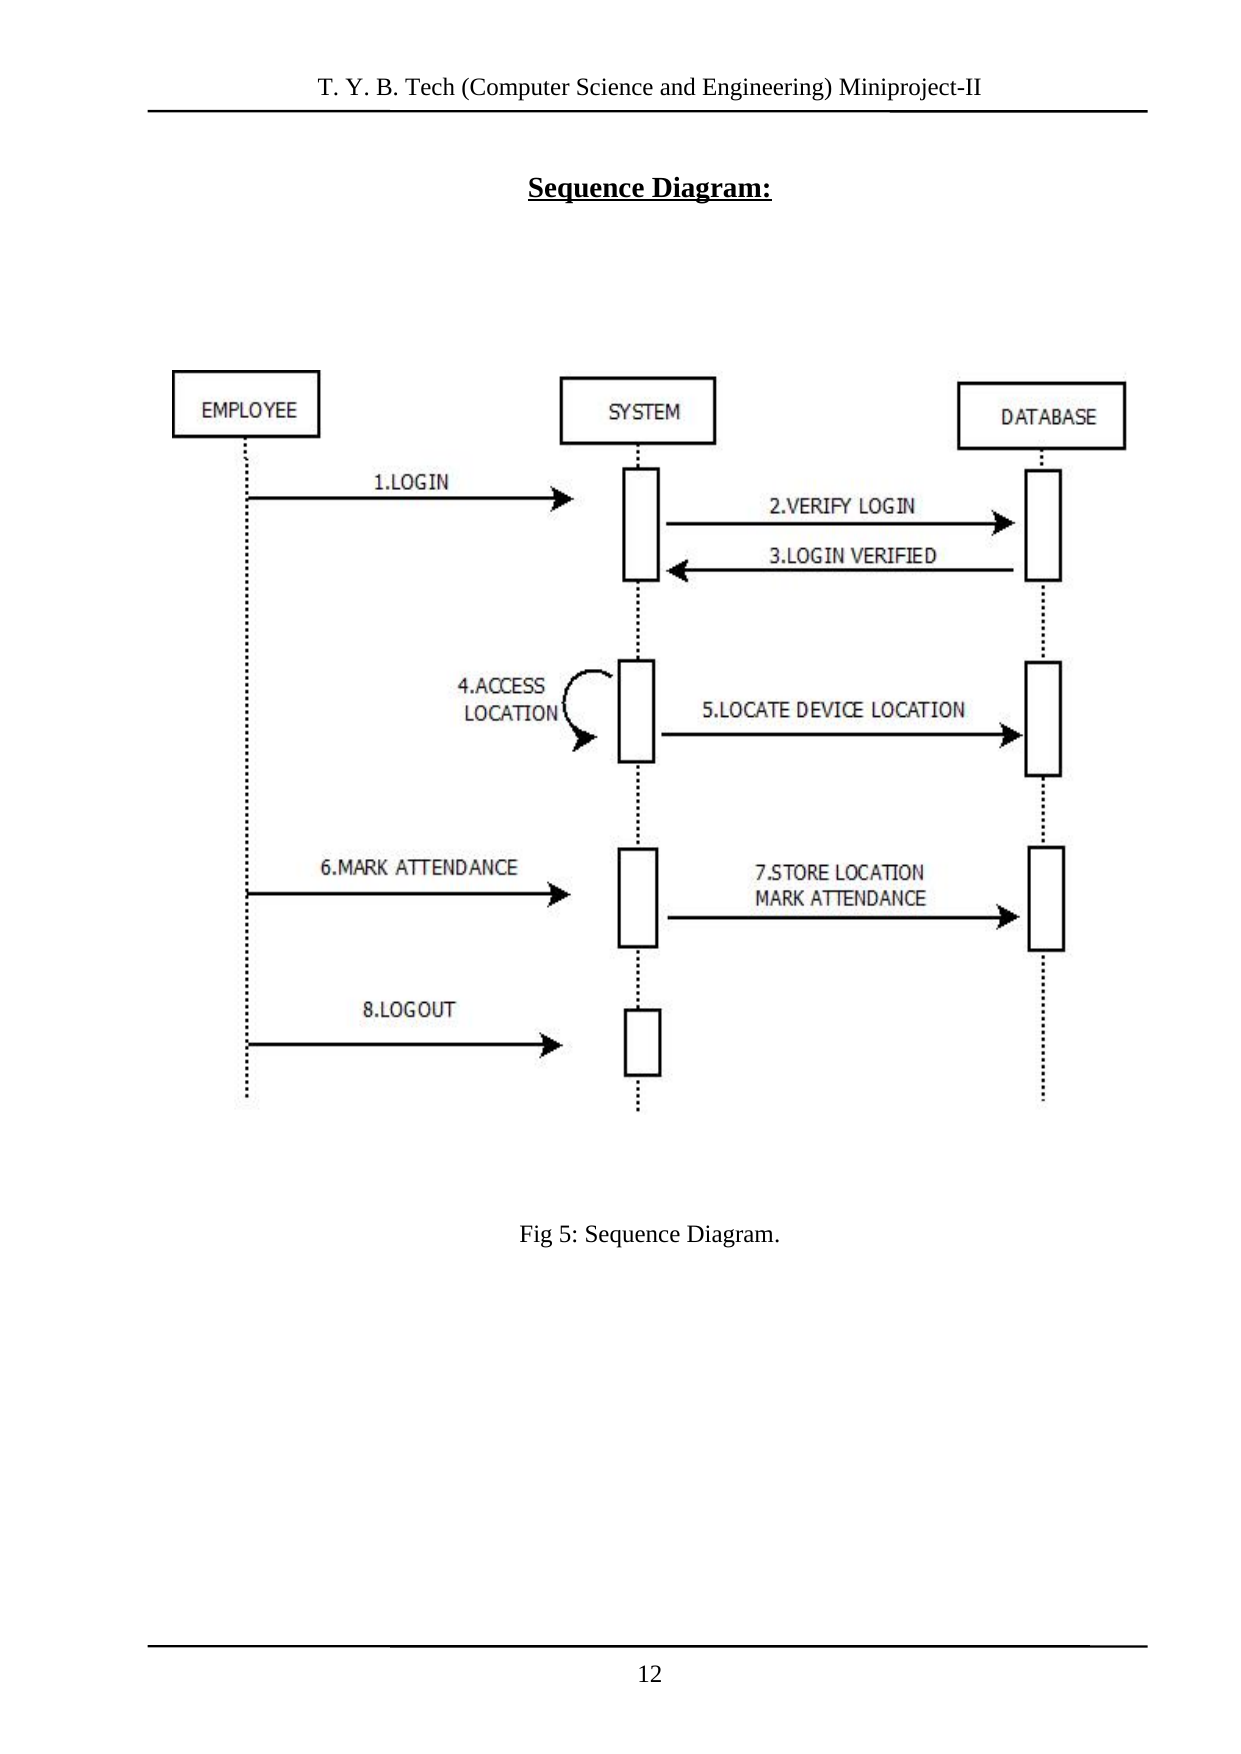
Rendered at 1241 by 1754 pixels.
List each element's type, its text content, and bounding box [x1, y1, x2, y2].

text Fig 5: Sequence Diagram. [148, 1219, 1151, 1247]
picture [172, 370, 1128, 1115]
text Sequence Diagram: [148, 170, 1151, 204]
